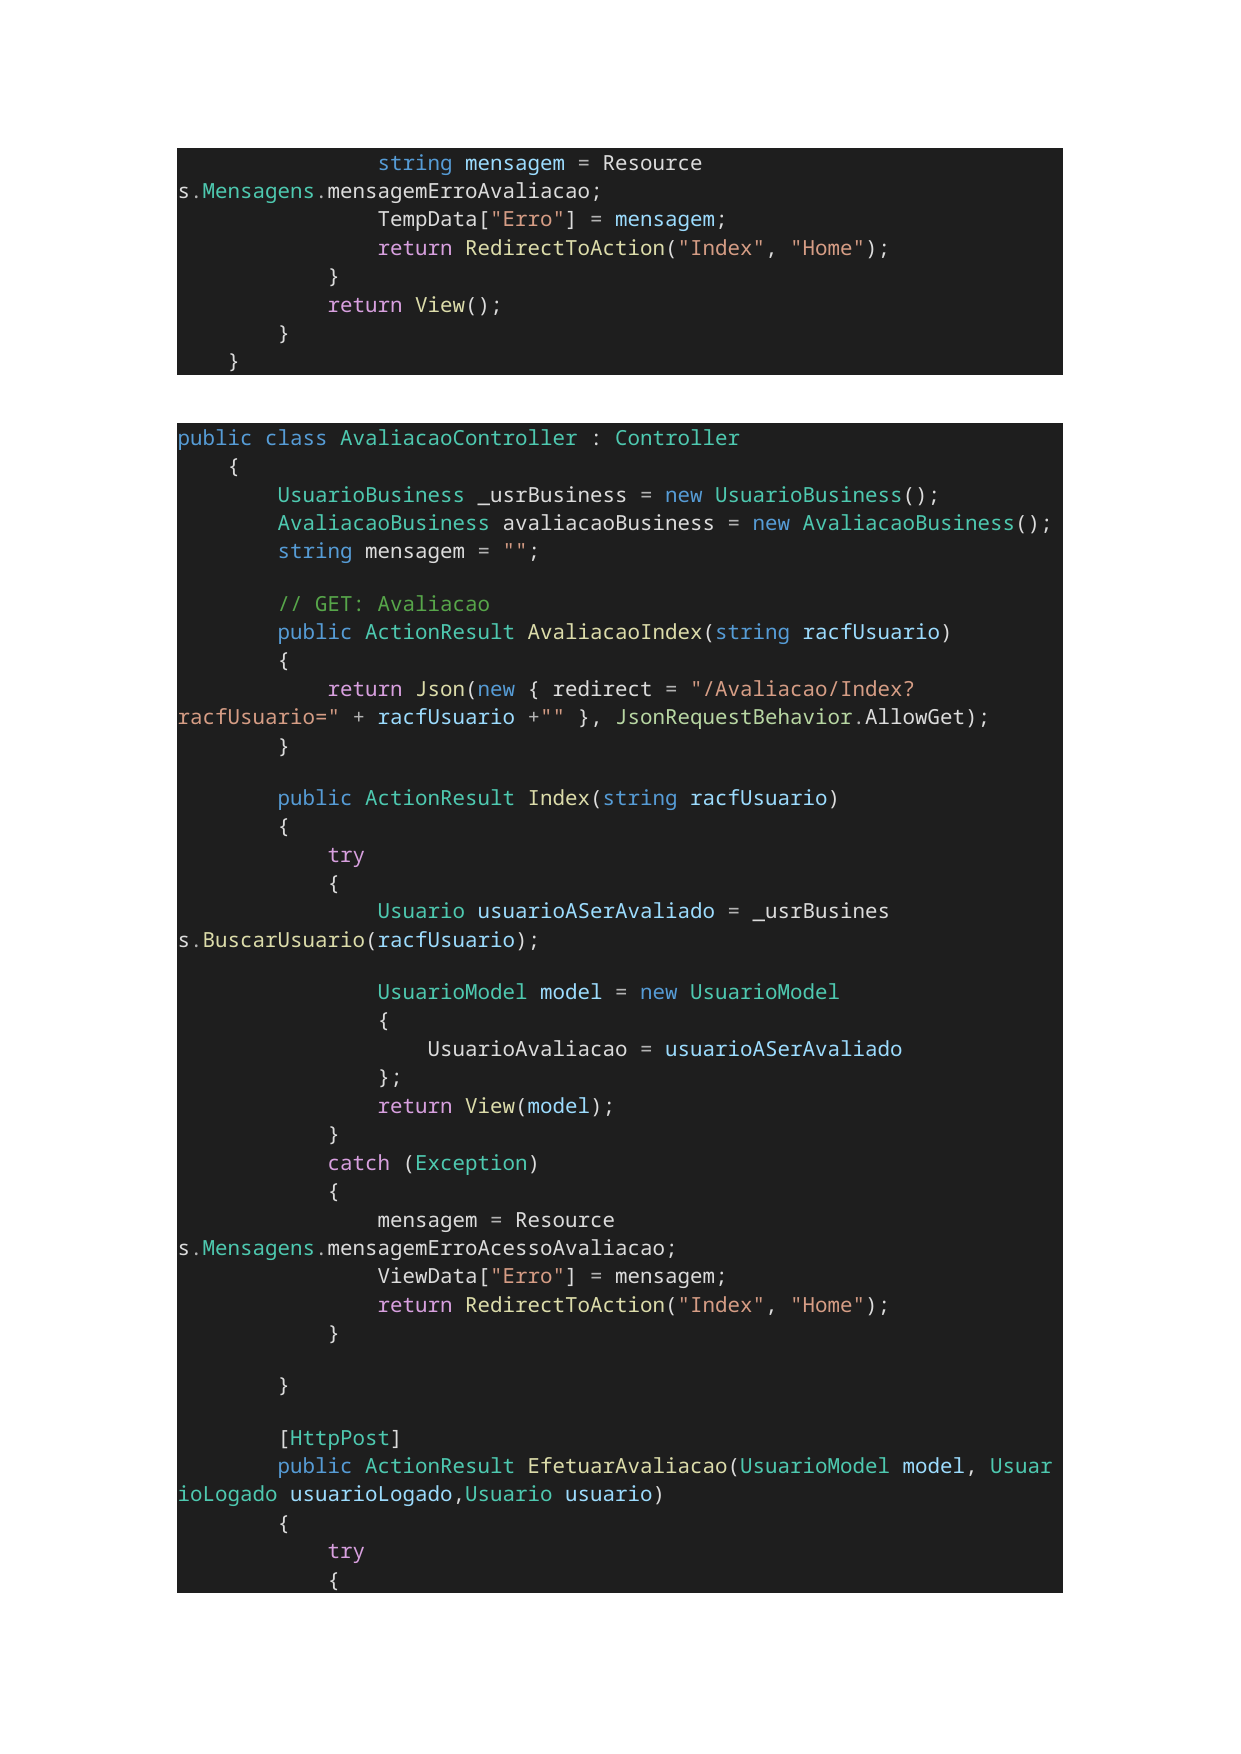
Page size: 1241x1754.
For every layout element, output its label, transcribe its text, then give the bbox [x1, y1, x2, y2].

text // GET: Avaliacao [177, 589, 1063, 617]
text [HttpPost] [177, 1423, 1063, 1451]
text { [177, 1565, 1063, 1593]
text string mensagem = Resources.Mensagens.mensagemErroAvaliacao; [177, 148, 1063, 204]
text public ActionResult EfetuarAvaliacao(UsuarioModel model, UsuarioLogado usuarioLogado,Usuario usuario) [177, 1451, 1063, 1508]
text } [177, 1371, 1063, 1399]
text } [177, 1119, 1063, 1148]
text return View(); [177, 290, 1063, 318]
text TempData["Erro"] = mensagem; [177, 204, 1063, 233]
text { [177, 451, 1063, 480]
text public class AvaliacaoController : Controller [177, 423, 1063, 451]
text } [177, 261, 1063, 290]
text try [177, 1536, 1063, 1565]
text return Json(new { redirect = "/Avaliacao/Index?racfUsuario=" + racfUsuario +"" }, JsonRequestBehavior.AllowGet); [177, 674, 1063, 731]
text mensagem = Resources.Mensagens.mensagemErroAcessoAvaliacao; [177, 1205, 1063, 1262]
text ViewData["Erro"] = mensagem; [177, 1262, 1063, 1290]
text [177, 233, 1063, 261]
text UsuarioAvaliacao = usuarioASerAvaliado [177, 1034, 1063, 1062]
text } [177, 318, 1063, 347]
text try [177, 840, 1063, 868]
text return View(model); [177, 1091, 1063, 1119]
text { [177, 811, 1063, 840]
text { [177, 868, 1063, 897]
text { [177, 1176, 1063, 1205]
text { [177, 1006, 1063, 1034]
text public ActionResult Index(string racfUsuario) [177, 783, 1063, 811]
text { [177, 646, 1063, 674]
text UsuarioBusiness _usrBusiness = new UsuarioBusiness(); [177, 480, 1063, 508]
text AvaliacaoBusiness avaliacaoBusiness = new AvaliacaoBusiness(); [177, 508, 1063, 537]
text } [177, 347, 1063, 375]
text Usuario usuarioASerAvaliado = _usrBusiness.BuscarUsuario(racfUsuario); [177, 897, 1063, 953]
text } [177, 1318, 1063, 1347]
text { [177, 1508, 1063, 1536]
text string mensagem = ""; [177, 537, 1063, 565]
text public ActionResult AvaliacaoIndex(string racfUsuario) [177, 617, 1063, 646]
text } [177, 731, 1063, 759]
text return RedirectToAction("Index", "Home"); [177, 1290, 1063, 1318]
text catch (Exception) [177, 1148, 1063, 1176]
text UsuarioModel model = new UsuarioModel [177, 977, 1063, 1006]
text }; [177, 1062, 1063, 1091]
